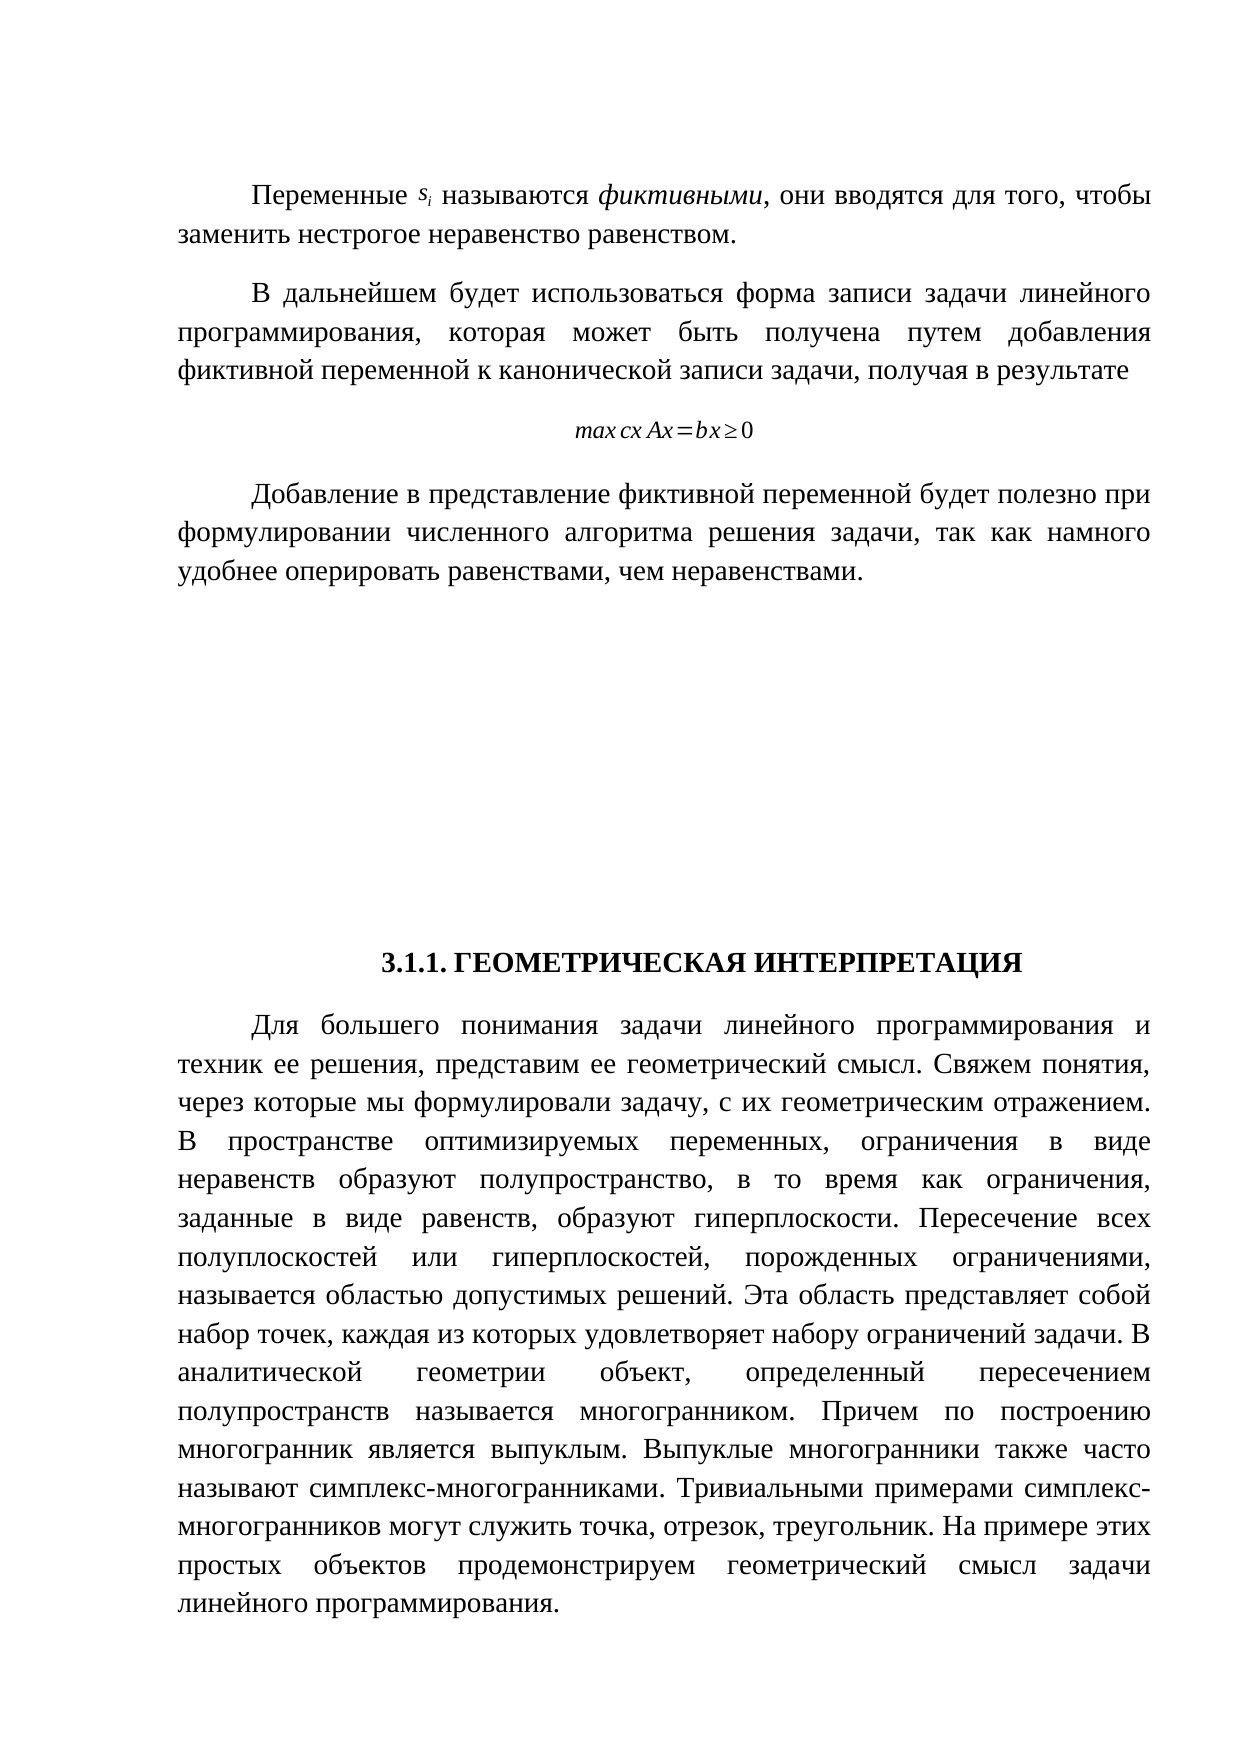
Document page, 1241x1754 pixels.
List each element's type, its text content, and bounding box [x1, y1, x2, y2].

text Переменные называются фиктивными, они вводятся для того, чтобы заменить нестрогое неравенство равенством. [177, 177, 1152, 249]
text В дальнейшем будет использоваться форма записи задачи линейного программирования, которая может быть получена путем добавления фиктивной переменной к канонической записи задачи, получая в результате [177, 275, 1152, 386]
subtitle ГЕОМЕТРИЧЕСКАЯ ИНТЕРПРЕТАЦИЯ [252, 945, 1152, 978]
text Для большего понимания задачи линейного программирования и техник ее решения, представим ее геометрический смысл. Свяжем понятия, через которые мы формулировали задачу, с их геометрическим отражением. В пространстве оптимизируемых переменных, ограничения в виде неравенств образуют полупространство, в то время как ограничения, заданные в виде равенств, образуют гиперплоскости. Пересечение всех полуплоскостей или гиперплоскостей, порожденных ограничениями, называется областью допустимых решений. Эта область представляет собой набор точек, каждая из которых удовлетворяет набору ограничений задачи. В аналитической геометрии объект, определенный пересечением полупространств называется многогранником. Причем по построению многогранник является выпуклым. Выпуклые многогранники также часто называют симплекс-многогранниками. Тривиальными примерами симплекс-многогранников могут служить точка, отрезок, треугольник. На примере этих простых объектов продемонстрируем геометрический смысл задачи линейного программирования. [177, 1007, 1152, 1619]
text Добавление в представление фиктивной переменной будет полезно при формулировании численного алгоритма решения задачи, так как намного удобнее оперировать равенствами, чем неравенствами. [177, 476, 1152, 586]
